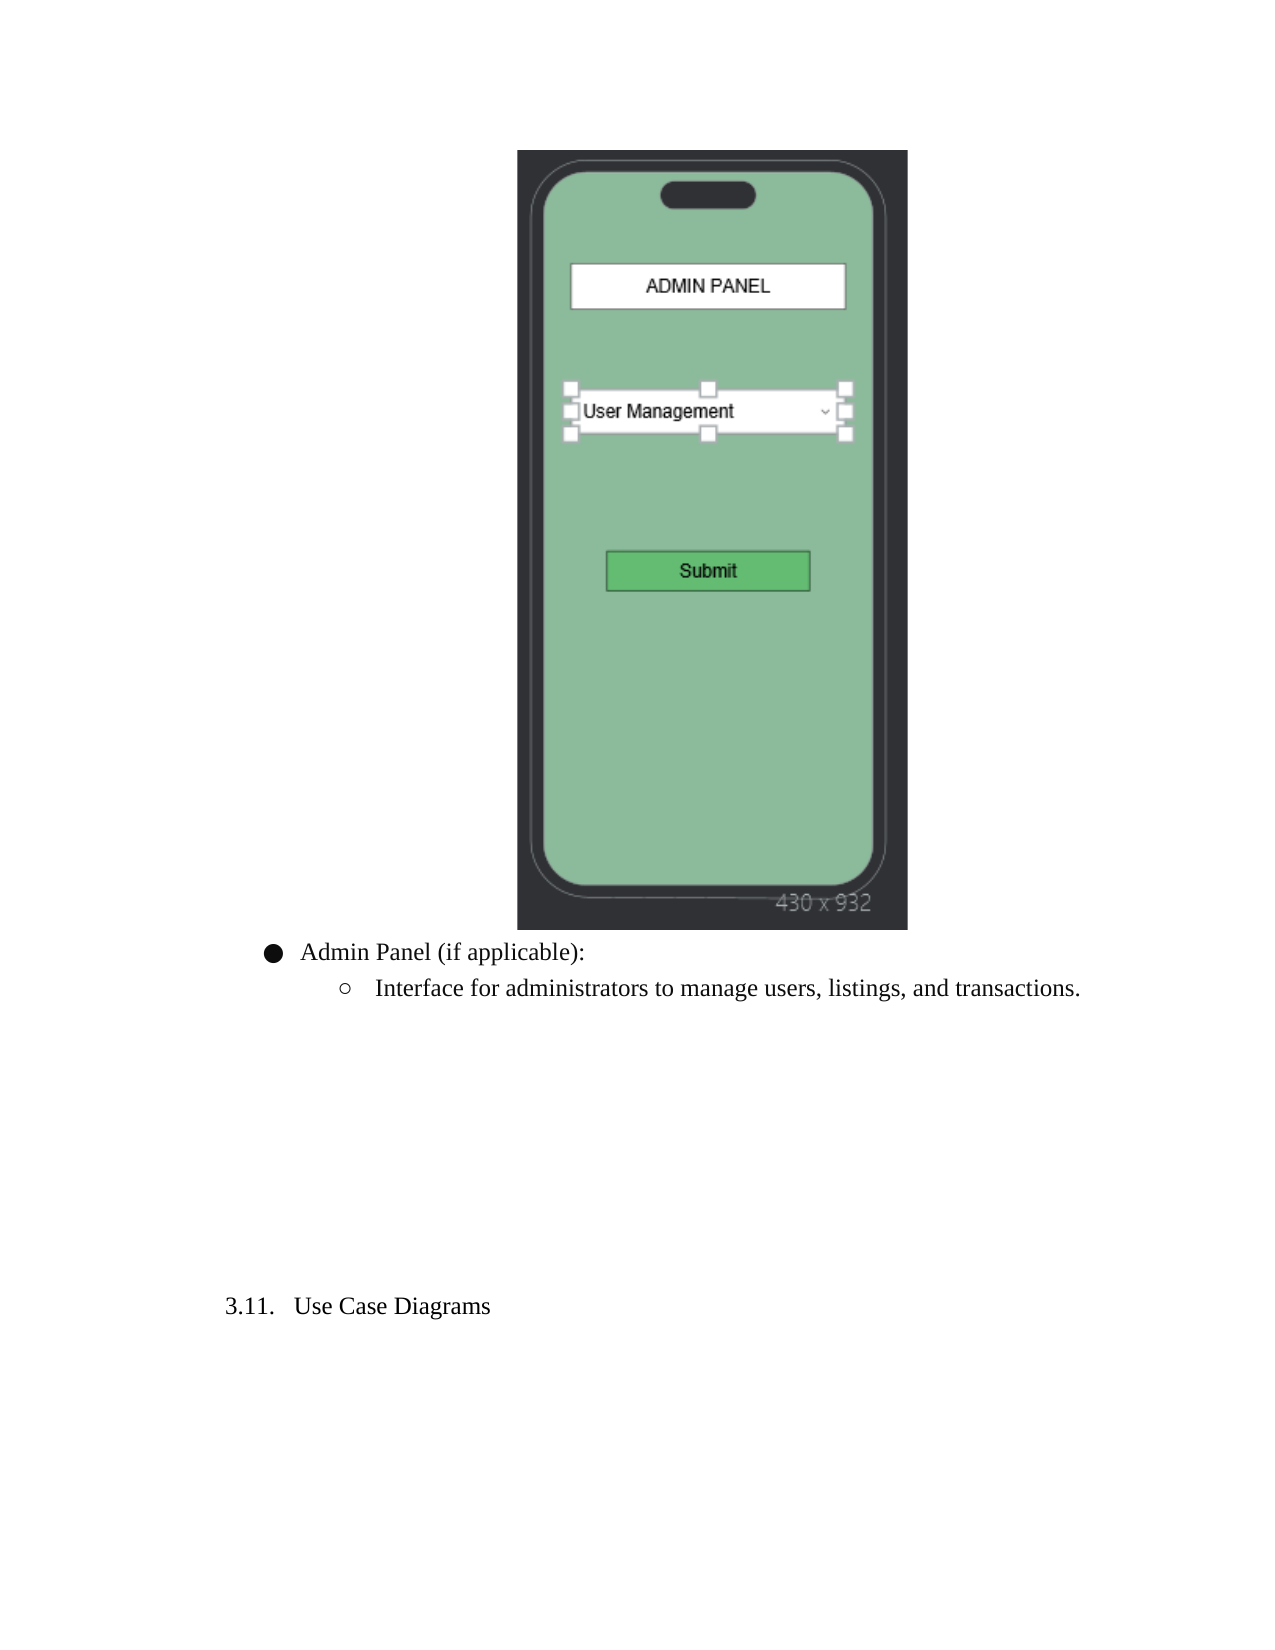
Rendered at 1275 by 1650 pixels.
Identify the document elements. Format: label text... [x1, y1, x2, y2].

subtitle 3.11. Use Case Diagrams [150, 1291, 1125, 1320]
picture [517, 150, 908, 930]
list Interface for administrators to manage users, listings, and transactions. [337, 973, 1125, 1001]
list Admin Panel (if applicable): [262, 933, 1125, 968]
